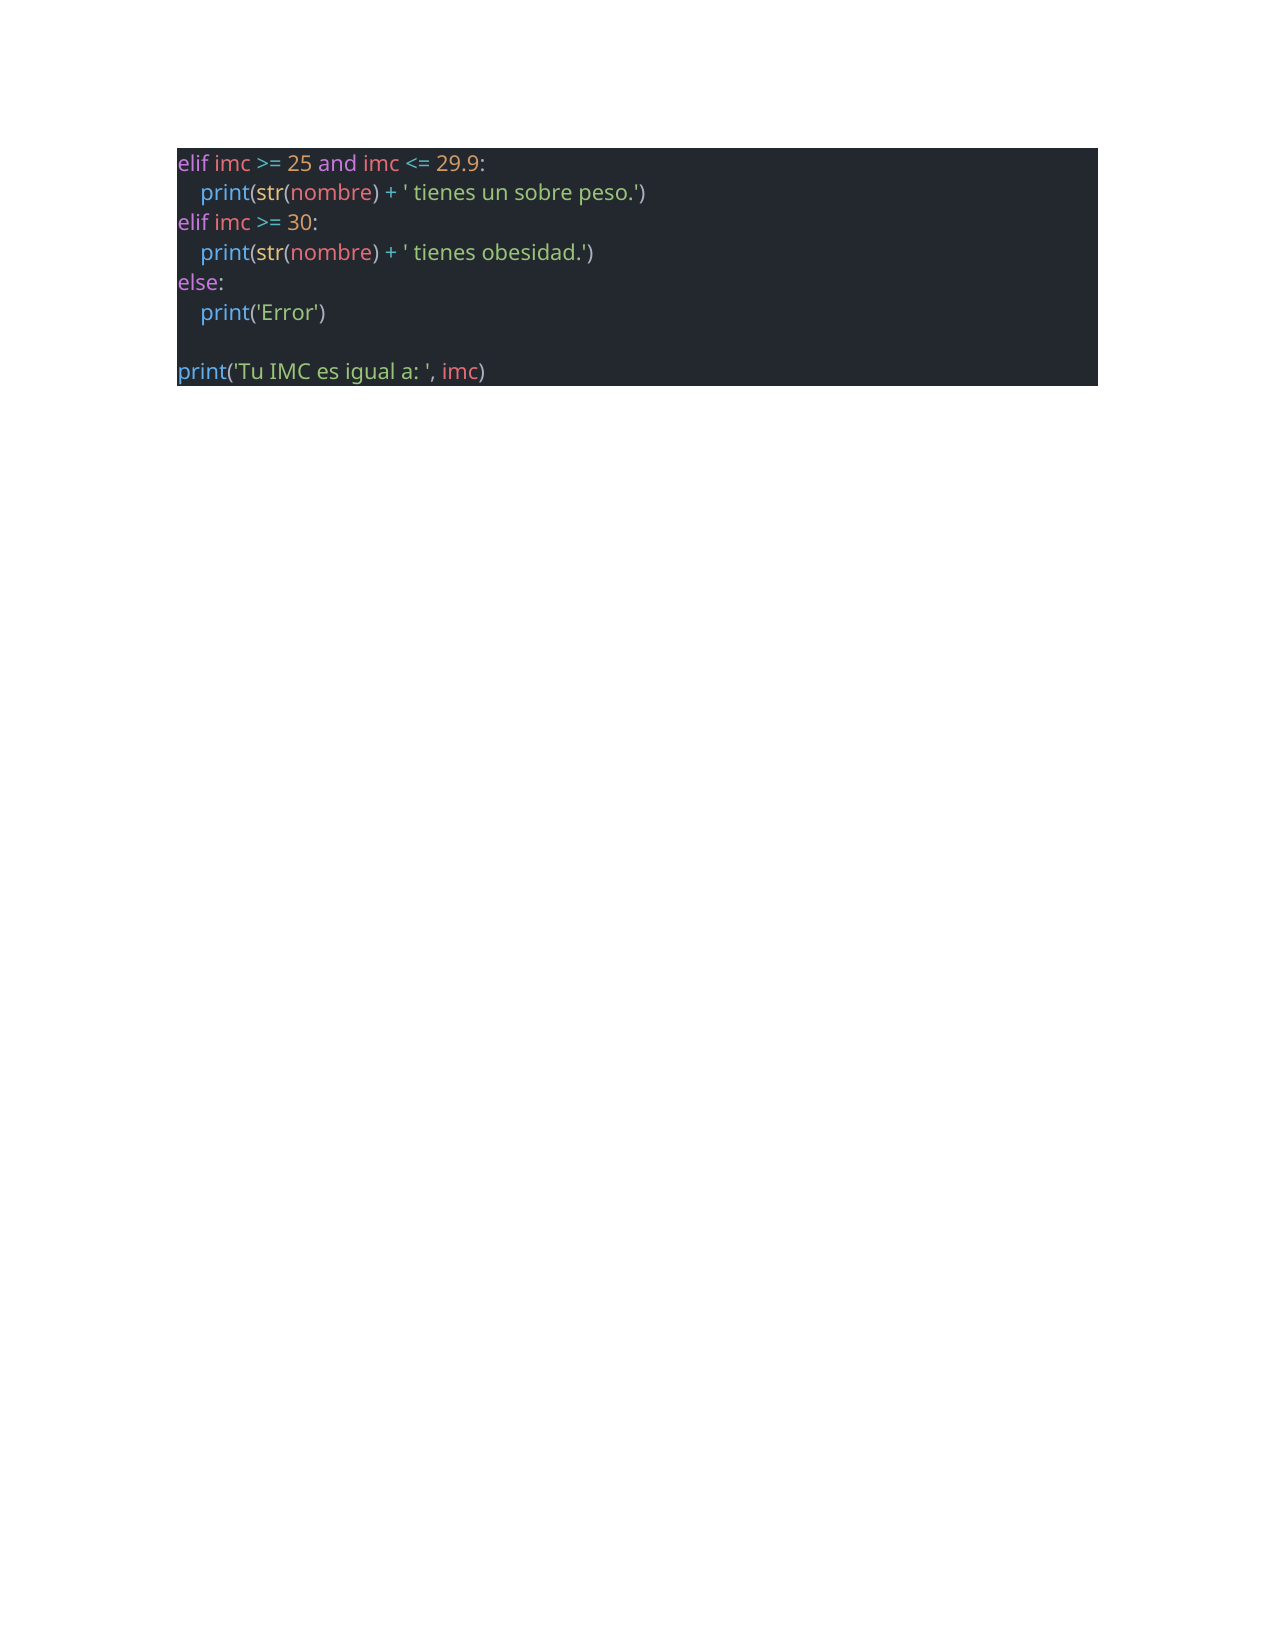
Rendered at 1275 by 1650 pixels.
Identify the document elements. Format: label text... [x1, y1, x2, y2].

text elif imc >= 25 and imc <= 29.9: [177, 148, 1098, 177]
text print(str(nombre) + ' tienes obesidad.') [177, 237, 1098, 267]
text print('Error') [177, 297, 1098, 326]
text print('Tu IMC es igual a: ', imc) [177, 356, 1098, 386]
text else: [177, 267, 1098, 297]
text elif imc >= 30: [177, 207, 1098, 237]
text print(str(nombre) + ' tienes un sobre peso.') [177, 177, 1098, 207]
